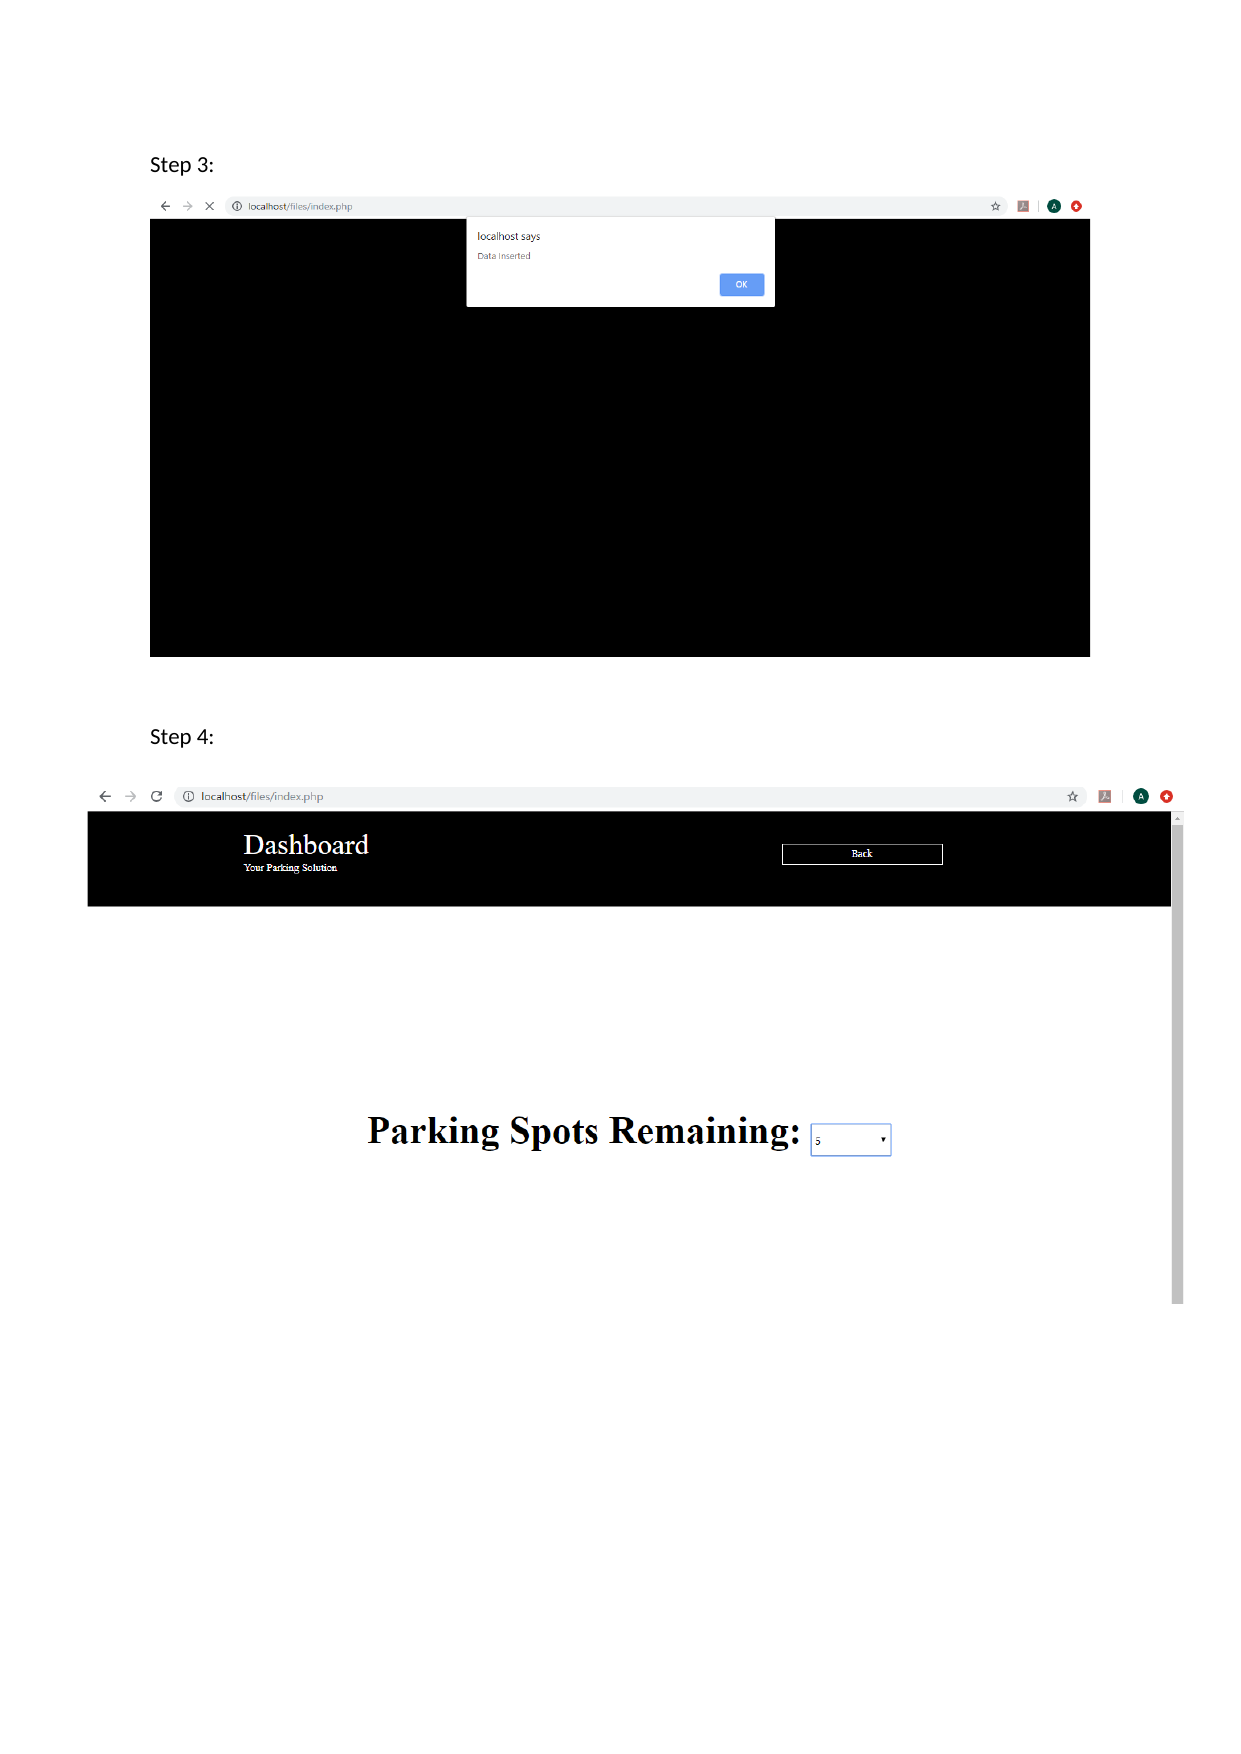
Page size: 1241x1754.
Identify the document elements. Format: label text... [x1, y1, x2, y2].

text Step 3: [150, 150, 1090, 178]
picture [87, 787, 1184, 1304]
text Step 4: [150, 722, 1090, 750]
picture [150, 196, 1091, 657]
